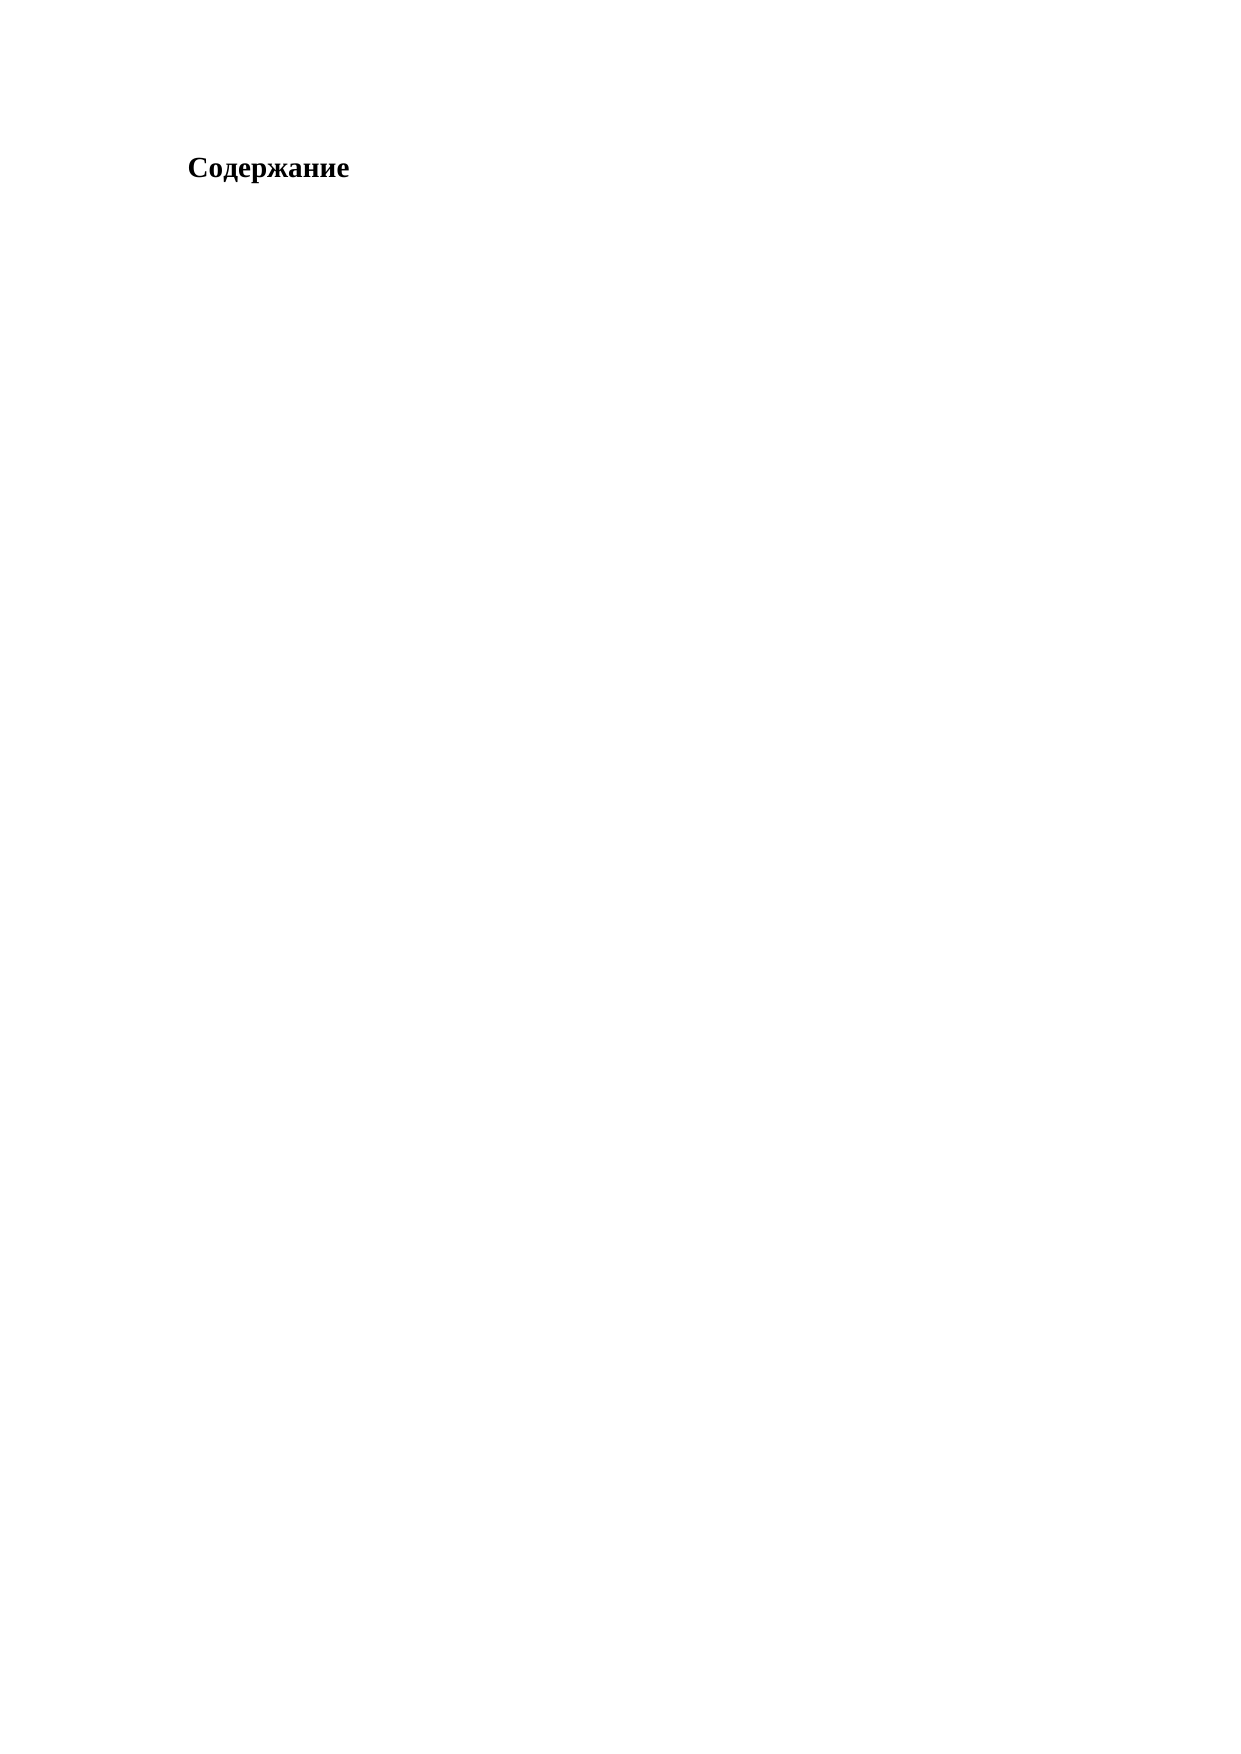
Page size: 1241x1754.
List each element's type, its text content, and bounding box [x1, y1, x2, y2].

text Содержание [187, 150, 1053, 183]
